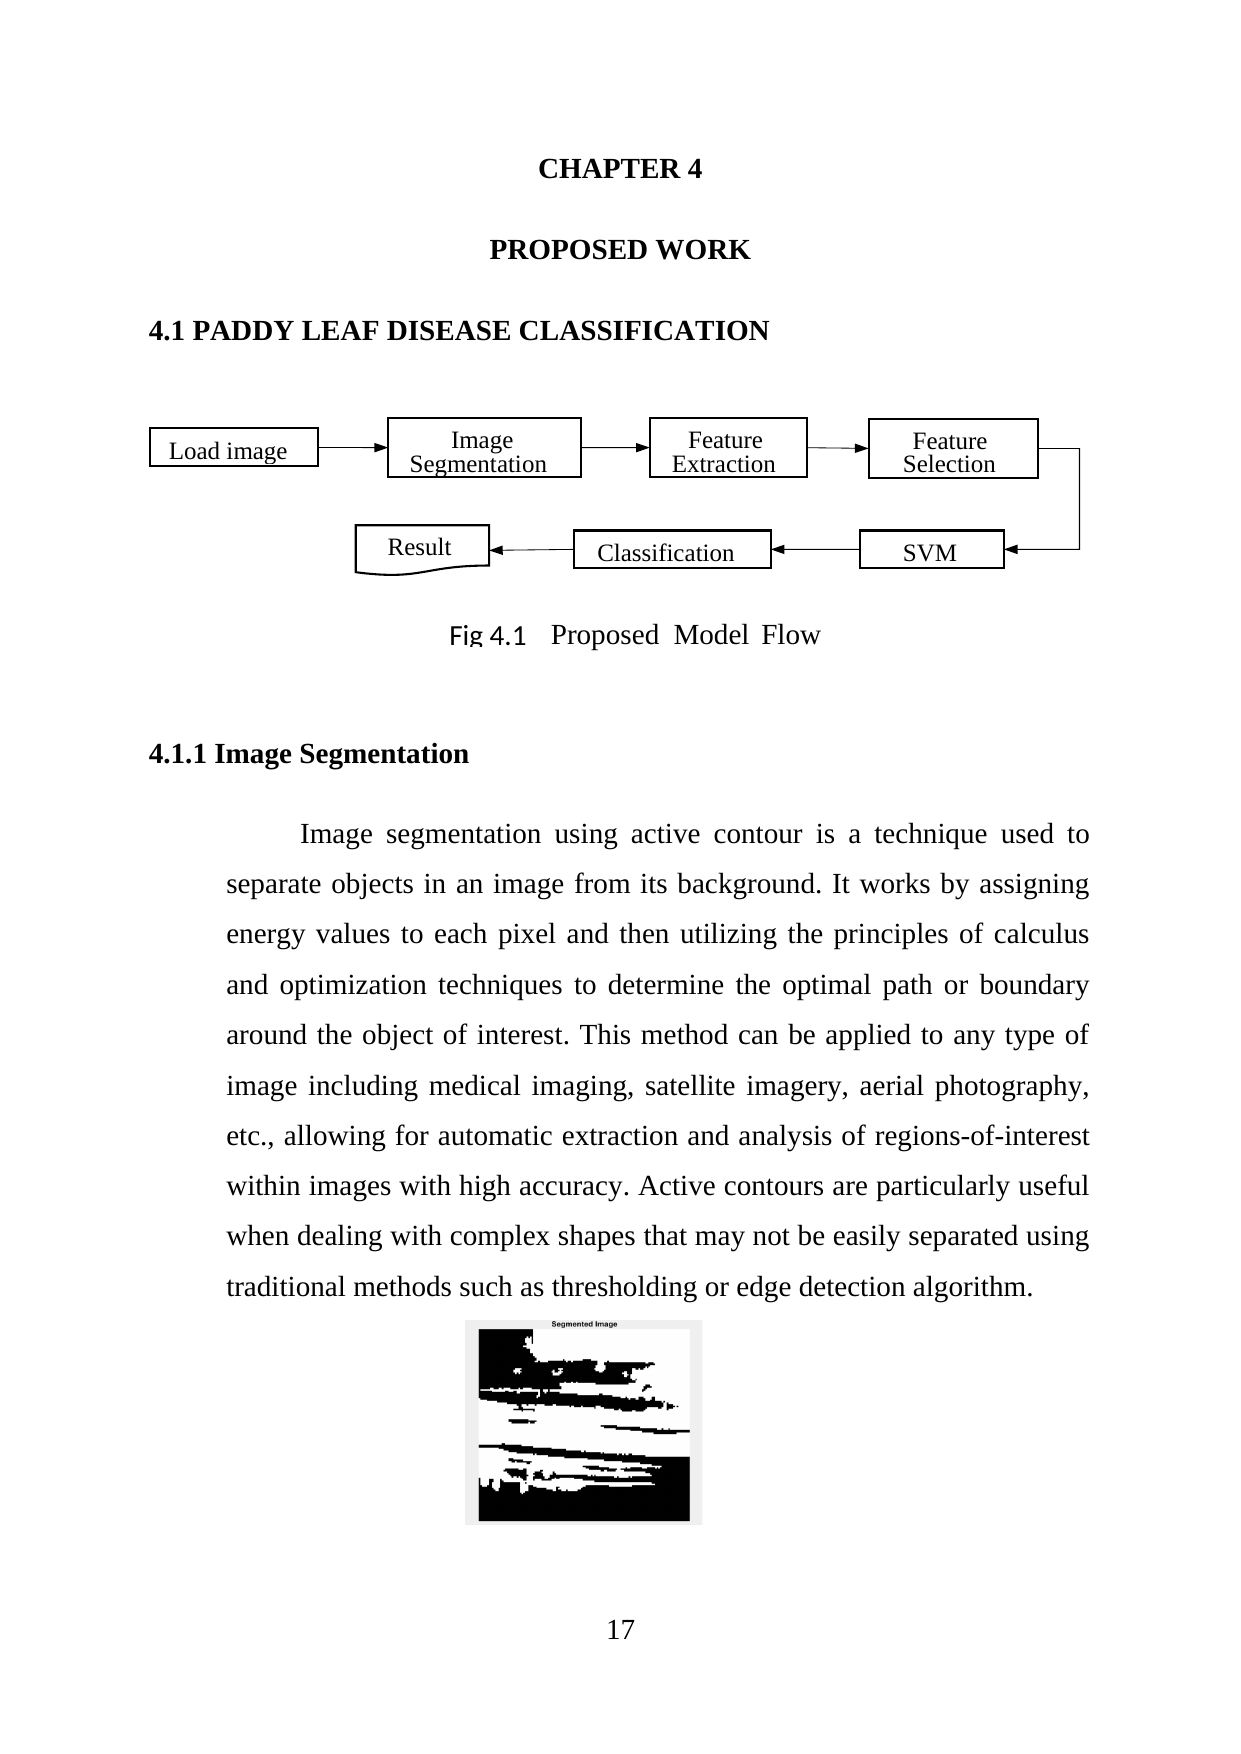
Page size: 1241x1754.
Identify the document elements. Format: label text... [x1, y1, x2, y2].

subtitle 4.1 PADDY LEAF DISEASE CLASSIFICATION [148, 313, 1022, 346]
picture [869, 425, 1038, 472]
picture [451, 462, 456, 471]
picture [987, 462, 992, 472]
picture [458, 462, 463, 471]
picture [575, 536, 770, 562]
picture [389, 424, 580, 471]
picture [767, 462, 772, 471]
text Image segmentation using active contour is a technique used to separate objects in an image from its background. It works by assigning energy values to each pixel and then utilizing the principles of calculus and optimization techniques to determine the optimal path or boundary around the object of interest. This method can be applied to any type of image including medical imaging, satellite imagery, aerial photography, etc., allowing for automatic extraction and analysis of regions-of-interest within images with high accuracy. Active contours are particularly useful when dealing with complex shapes that may not be easily separated using traditional methods such as thresholding or edge detection algorithm. [225, 816, 1091, 1302]
picture [481, 462, 486, 471]
picture [650, 424, 806, 471]
picture [861, 536, 1003, 562]
picture [356, 531, 489, 560]
picture [538, 462, 543, 471]
text PROPOSED WORK [228, 232, 1012, 266]
text CHAPTER 4 [228, 151, 1012, 185]
picture [151, 435, 317, 460]
subtitle 4.1.1 Image Segmentation [148, 736, 1022, 769]
picture [465, 1320, 703, 1525]
